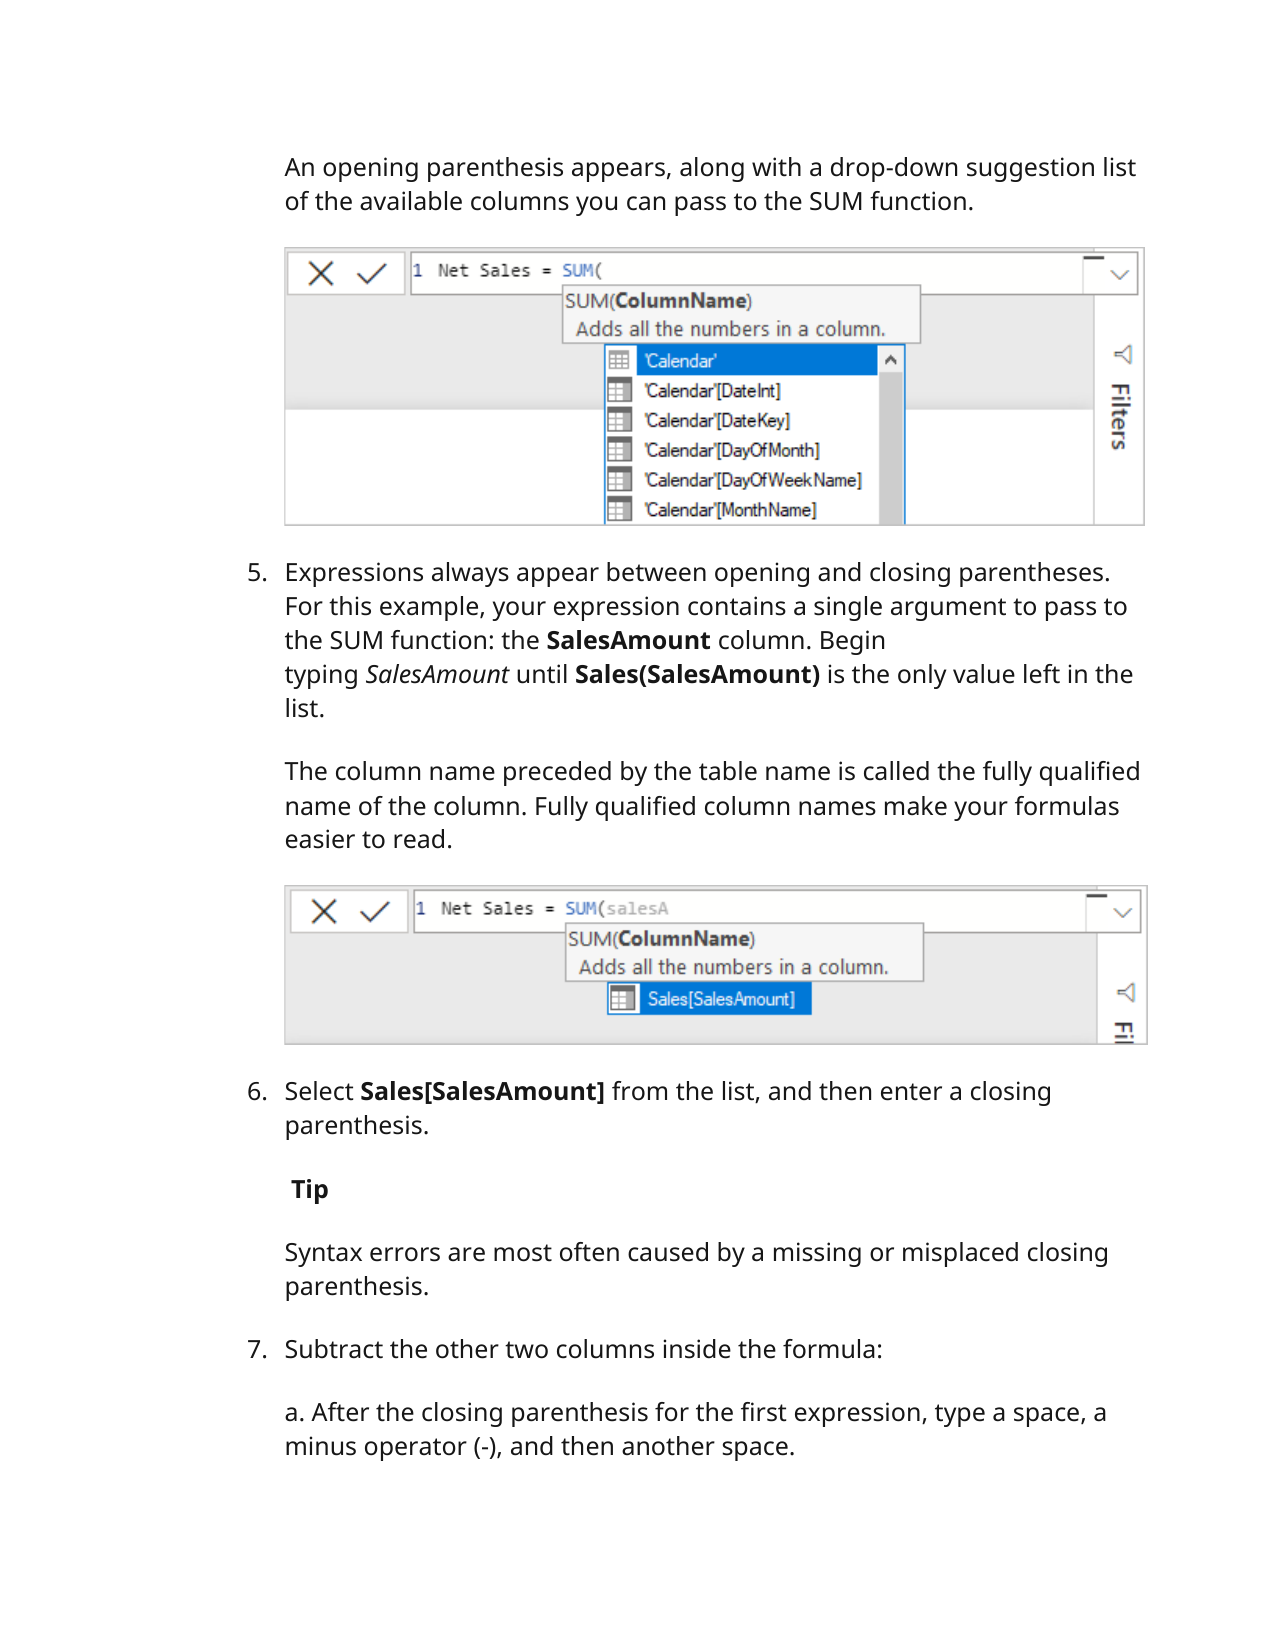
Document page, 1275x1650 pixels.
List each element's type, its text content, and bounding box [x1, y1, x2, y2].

text An opening parenthesis appears, along with a drop-down suggestion list of the available columns you can pass to the SUM function. [284, 150, 1148, 218]
picture [284, 885, 1148, 1045]
list Subtract the other two columns inside the formula: [247, 1332, 1148, 1366]
picture [284, 247, 1145, 526]
text Tip [284, 1171, 1148, 1205]
text a. After the closing parenthesis for the first expression, type a space, a minus operator (-), and then another space. [284, 1395, 1148, 1463]
list Expressions always appear between opening and closing parentheses. For this example, your expression contains a single argument to pass to the SUM function: the SalesAmount column. Begin typing SalesAmount until Sales(SalesAmount) is the only value left in the list. [247, 554, 1148, 725]
text The column name preceded by the table name is called the fully qualified name of the column. Fully qualified column names make your formulas easier to read. [284, 754, 1148, 856]
text Syntax errors are most often caused by a missing or misplaced closing parenthesis. [284, 1234, 1148, 1303]
list Select Sales[SalesAmount] from the list, and then enter a closing parenthesis. [247, 1074, 1148, 1142]
